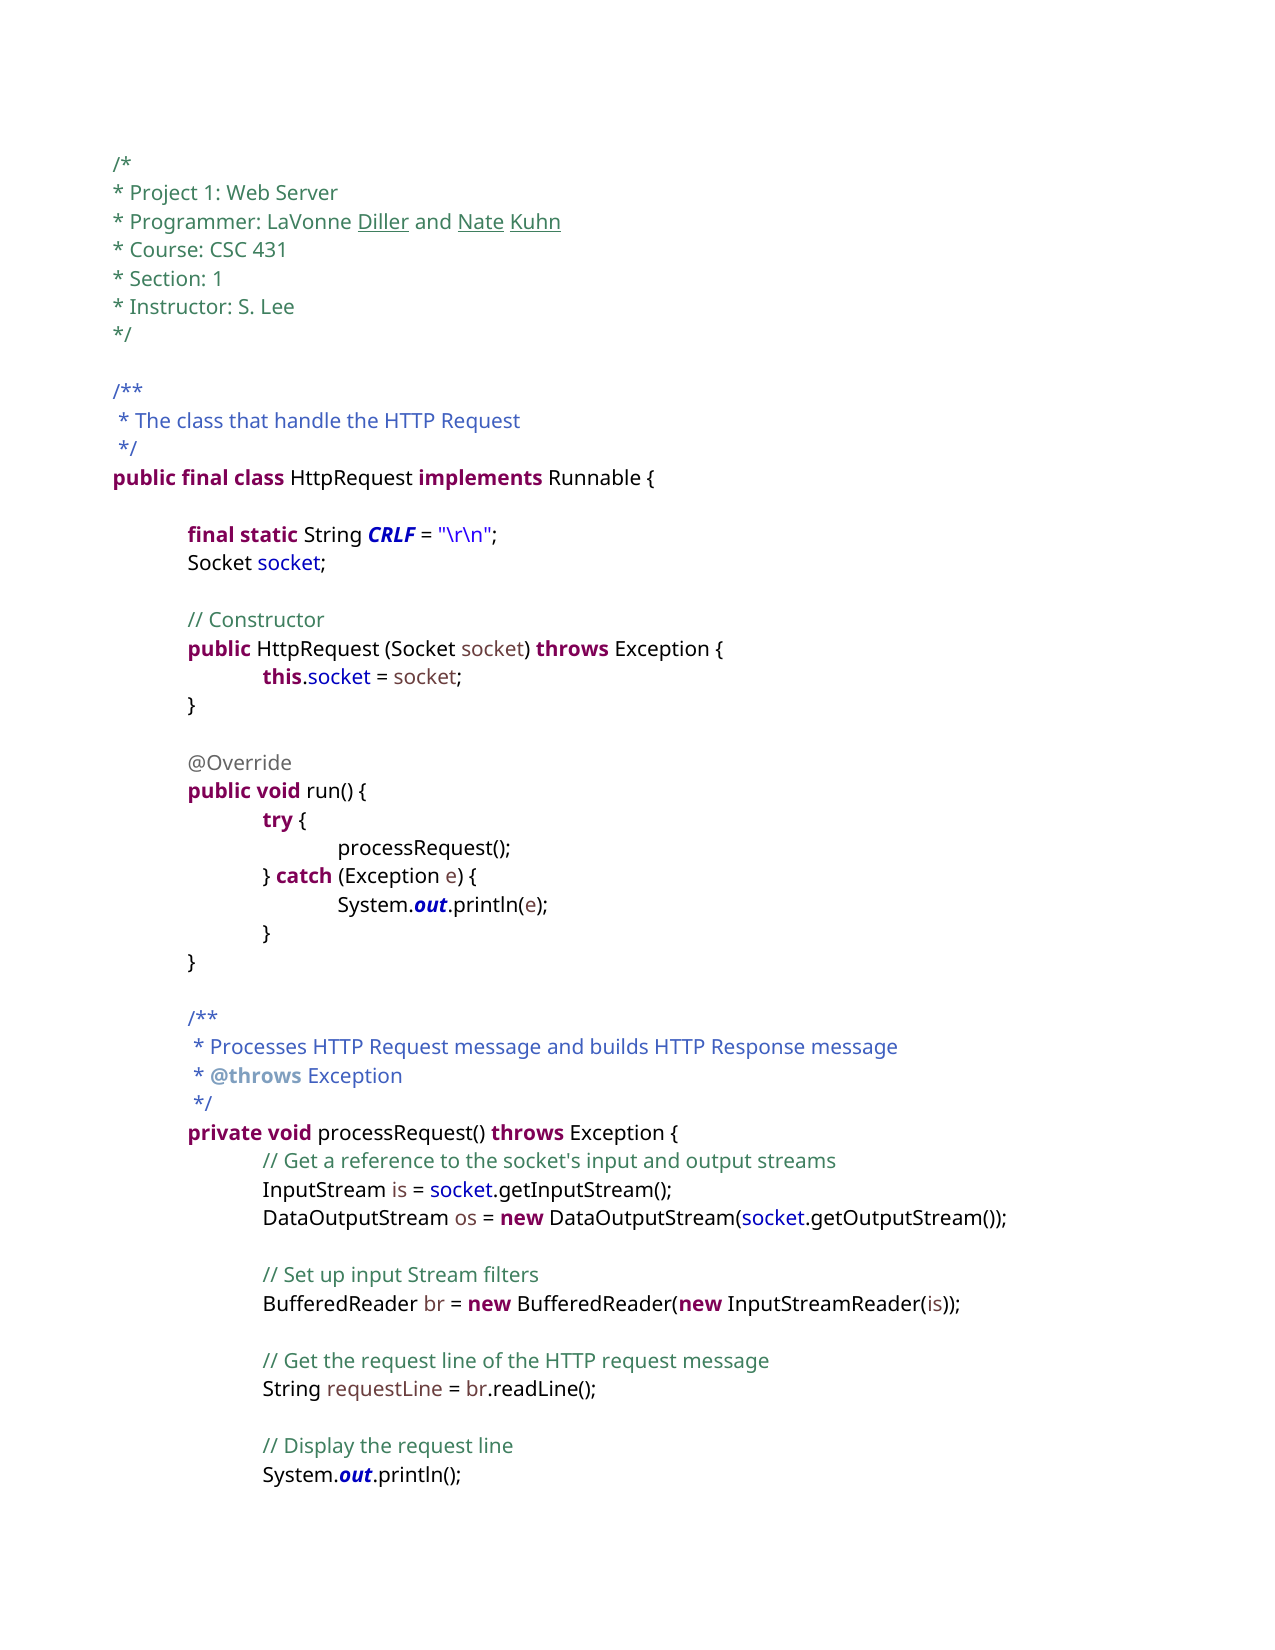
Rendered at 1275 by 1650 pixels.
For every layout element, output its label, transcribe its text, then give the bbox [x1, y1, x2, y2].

text /** [112, 1004, 1162, 1032]
text Socket socket; [112, 548, 1162, 577]
text public HttpRequest (Socket socket) throws Exception { [112, 634, 1162, 662]
text public void run() { [112, 776, 1162, 805]
text String requestLine = br.readLine(); [112, 1374, 1162, 1403]
text } [112, 691, 1162, 719]
text @Override [112, 748, 1162, 776]
text // Constructor [112, 605, 1162, 634]
text private void processRequest() throws Exception { [112, 1118, 1162, 1146]
text final static String CRLF = "\r\n"; [112, 520, 1162, 548]
text InputStream is = socket.getInputStream(); [112, 1175, 1162, 1203]
text /** [112, 377, 1162, 406]
text try { [112, 805, 1162, 833]
text // Set up input Stream filters [112, 1260, 1162, 1289]
text /* [112, 150, 1162, 178]
text public final class HttpRequest implements Runnable { [112, 463, 1162, 491]
text } [112, 918, 1162, 947]
text * Programmer: LaVonne Diller and Nate Kuhn [112, 207, 1162, 235]
text this.socket = socket; [112, 662, 1162, 691]
text * Instructor: S. Lee [112, 292, 1162, 321]
text System.out.println(); [112, 1460, 1162, 1488]
text * Course: CSC 431 [112, 235, 1162, 264]
text */ [112, 1089, 1162, 1118]
text * The class that handle the HTTP Request [112, 406, 1162, 434]
text */ [112, 434, 1162, 463]
text // Get a reference to the socket's input and output streams [112, 1146, 1162, 1175]
text * @throws Exception [112, 1061, 1162, 1089]
text DataOutputStream os = new DataOutputStream(socket.getOutputStream()); [112, 1203, 1162, 1232]
text // Get the request line of the HTTP request message [112, 1346, 1162, 1374]
text BufferedReader br = new BufferedReader(new InputStreamReader(is)); [112, 1289, 1162, 1317]
text } catch (Exception e) { [112, 862, 1162, 890]
text * Section: 1 [112, 264, 1162, 292]
text */ [112, 321, 1162, 349]
text } [112, 947, 1162, 975]
text * Processes HTTP Request message and builds HTTP Response message [112, 1032, 1162, 1061]
text * Project 1: Web Server [112, 178, 1162, 207]
text System.out.println(e); [112, 890, 1162, 918]
text // Display the request line [112, 1432, 1162, 1460]
text processRequest(); [112, 833, 1162, 862]
